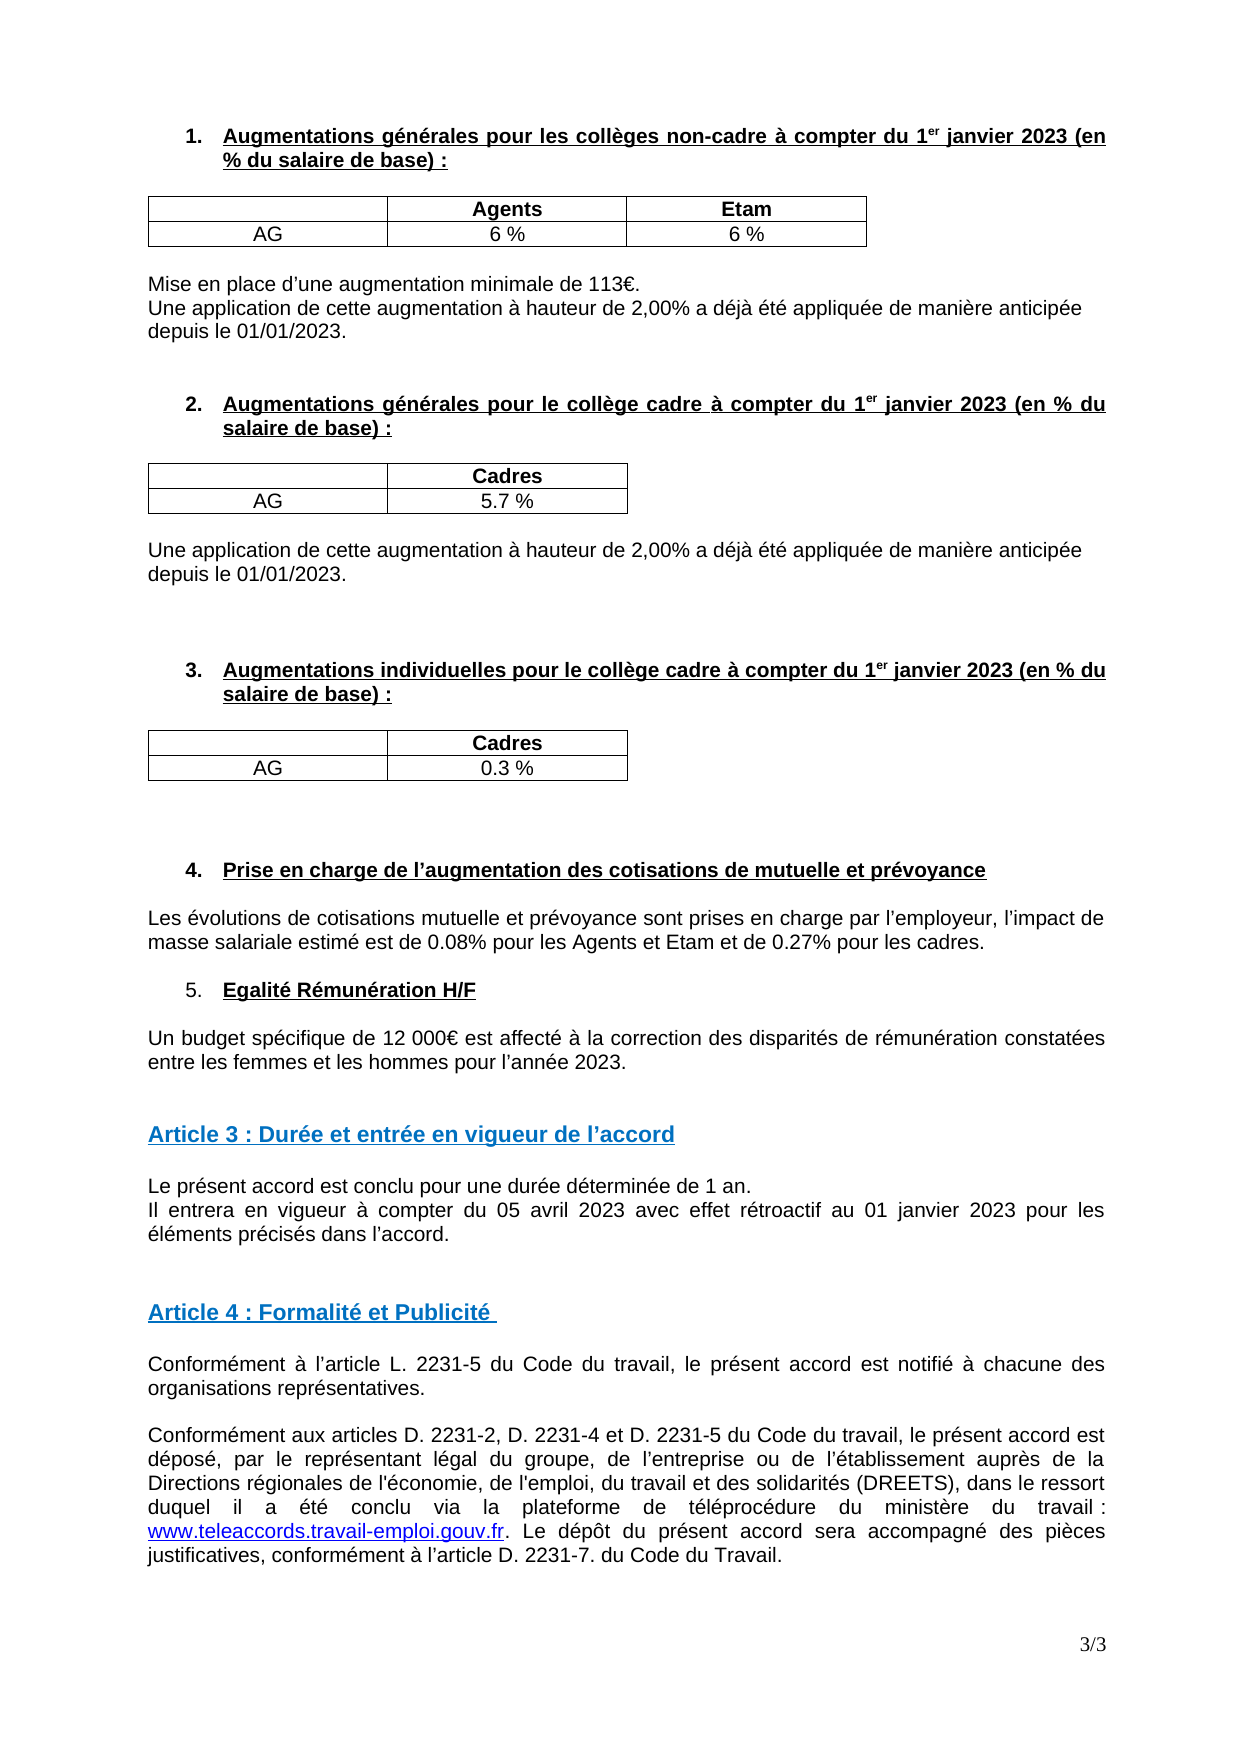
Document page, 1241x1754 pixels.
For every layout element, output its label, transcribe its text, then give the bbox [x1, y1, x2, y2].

table_cell AG [149, 222, 387, 246]
table_cell AG [149, 756, 387, 780]
table_header Cadres [388, 731, 627, 755]
text Le présent accord est conclu pour une durée déterminée de 1 an. [148, 1174, 1106, 1198]
table_header Cadres [388, 464, 627, 488]
text Une application de cette augmentation à hauteur de 2,00% a déjà été appliquée de manière anticipée depuis le 01/01/2023. [148, 295, 1106, 343]
table_header Agents [388, 197, 626, 221]
table_cell 6 % [388, 222, 626, 246]
text Conformément à l’article L. 2231-5 du Code du travail, le présent accord est notifié à chacune des organisations représentatives. [148, 1351, 1106, 1399]
text Un budget spécifique de 12 000€ est affecté à la correction des disparités de rémunération constatées entre les femmes et les hommes pour l’année 2023. [148, 1026, 1106, 1073]
table_header [149, 464, 387, 488]
text Conformément aux articles D. 2231-2, D. 2231-4 et D. 2231-5 du Code du travail, le présent accord est déposé, par le représentant légal du groupe, de l’entreprise ou de l’établissement auprès de la Directions régionales de l'économie, de l'emploi, du travail et des solidarités (DREETS), dans le ressort duquel il a été conclu via la plateforme de téléprocédure du ministère du travail : www.teleaccords.travail-emploi.gouv.fr. Le dépôt du présent accord sera accompagné des pièces justificatives, conformément à l’article D. 2231-7. du Code du Travail. [148, 1423, 1106, 1567]
text Article 4 : Formalité et Publicité [148, 1299, 1106, 1325]
table_cell 5.7 % [388, 489, 627, 513]
table_cell AG [149, 489, 387, 513]
list Prise en charge de l’augmentation des cotisations de mutuelle et prévoyance [185, 858, 1106, 882]
list Egalité Rémunération H/F [185, 978, 1106, 1002]
subtitle Augmentations générales pour les collèges non-cadre à compter du 1er janvier 2023 (en % du salaire de base) : [185, 124, 1106, 172]
table_cell 6 % [627, 222, 866, 246]
text Il entrera en vigueur à compter du 05 avril 2023 avec effet rétroactif au 01 janvier 2023 pour les éléments précisés dans l’accord. [148, 1198, 1106, 1246]
table_header Etam [627, 197, 866, 221]
table_header [149, 197, 387, 221]
table_cell 0.3 % [388, 756, 627, 780]
text Une application de cette augmentation à hauteur de 2,00% a déjà été appliquée de manière anticipée depuis le 01/01/2023. [148, 538, 1106, 586]
subtitle Augmentations individuelles pour le collège cadre à compter du 1er janvier 2023 (en % du salaire de base) : [185, 658, 1106, 706]
text Article 3 : Durée et entrée en vigueur de l’accord [148, 1121, 1106, 1148]
subtitle Augmentations générales pour le collège cadre à compter du 1er janvier 2023 (en % du salaire de base) : [185, 391, 1106, 439]
text Les évolutions de cotisations mutuelle et prévoyance sont prises en charge par l’employeur, l’impact de masse salariale estimé est de 0.08% pour les Agents et Etam et de 0.27% pour les cadres. [148, 906, 1106, 954]
text Mise en place d’une augmentation minimale de 113€. [148, 271, 1106, 295]
table_header [149, 731, 387, 755]
